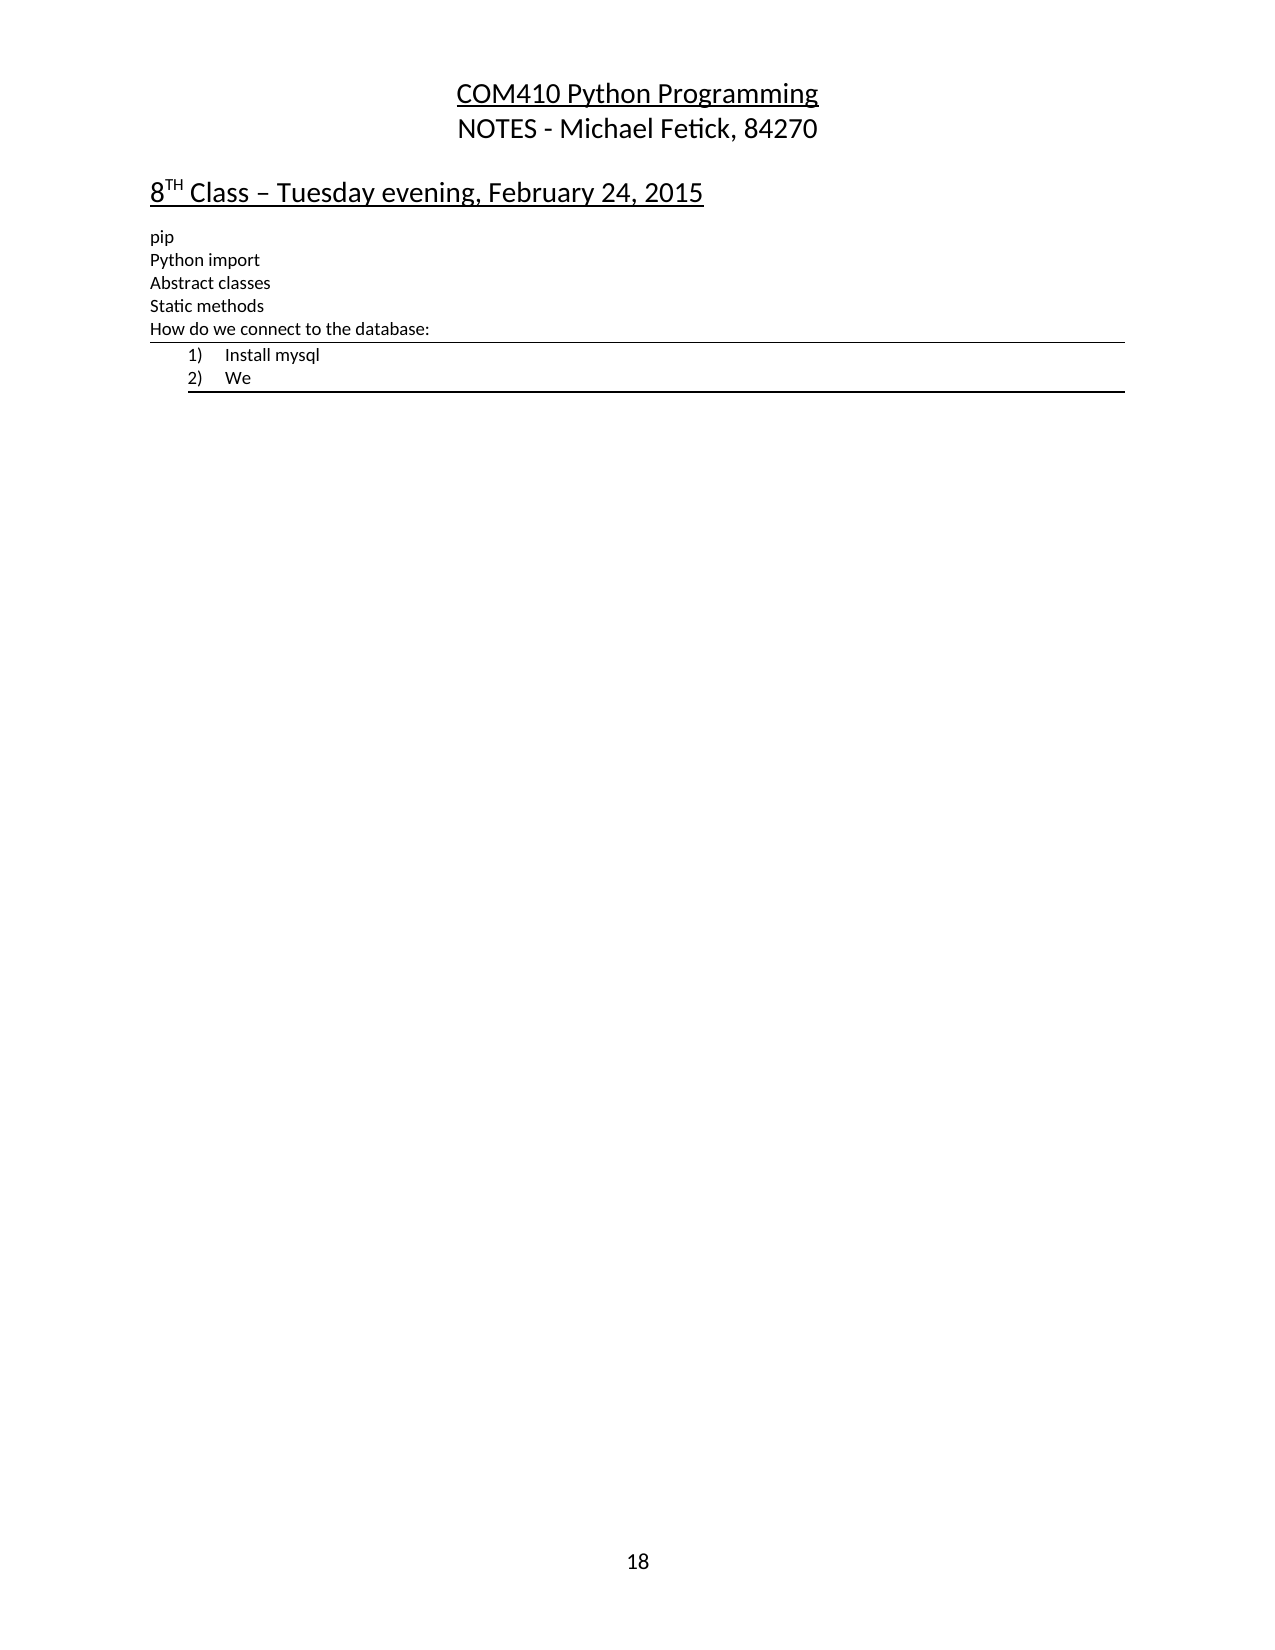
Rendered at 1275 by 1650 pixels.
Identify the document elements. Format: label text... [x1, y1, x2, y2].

text Static methods [150, 294, 1125, 317]
text Abstract classes [150, 271, 1125, 294]
text How do we connect to the database: [150, 317, 1125, 342]
text Python import [150, 248, 1125, 271]
list Install mysql [187, 343, 1125, 366]
list We [187, 366, 1125, 393]
text 8TH Class – Tuesday evening, February 24, 2015 [150, 174, 1125, 210]
text pip [150, 225, 1125, 248]
